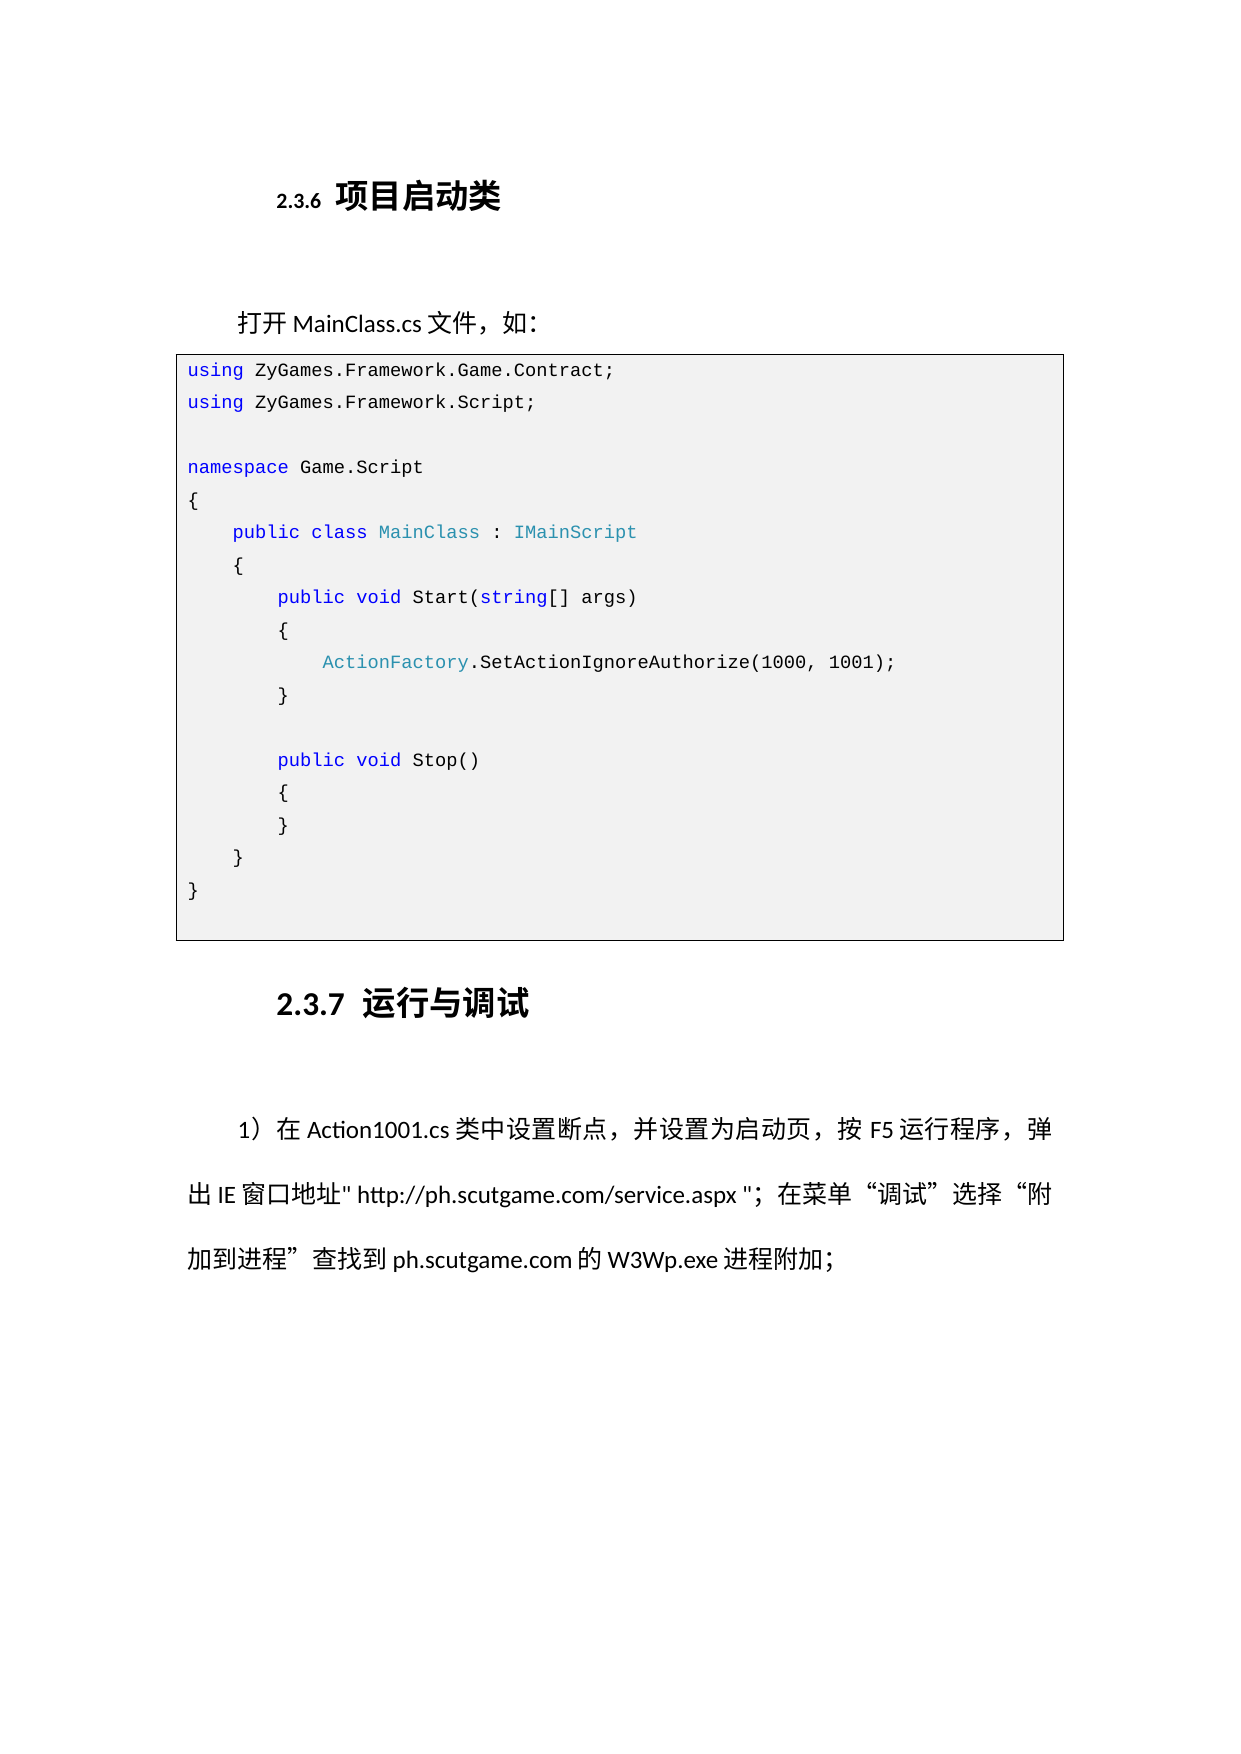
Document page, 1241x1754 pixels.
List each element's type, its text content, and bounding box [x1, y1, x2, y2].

table_header using ZyGames.Framework.Game.Contract; using ZyGames.Framework.Script; namespace Game.Script { public class MainClass : IMainScript { public void Start(string[] args) { ActionFactory.SetActionIgnoreAuthorize(1000, 1001); } public void Stop() { } } } [177, 355, 1063, 940]
subtitle 项目启动类 [276, 162, 1053, 227]
list 打开MainClass.cs文件，如： [187, 289, 1053, 354]
subtitle 运行与调试 [276, 968, 1053, 1033]
list 1）在Action1001.cs类中设置断点，并设置为启动页，按F5运行程序，弹出IE窗口地址" http://ph.scutgame.com/service.aspx "；在菜单“调试”选择“附加到进程”查找到ph.scutgame.com的W3Wp.exe进程附加； [187, 1096, 1053, 1291]
